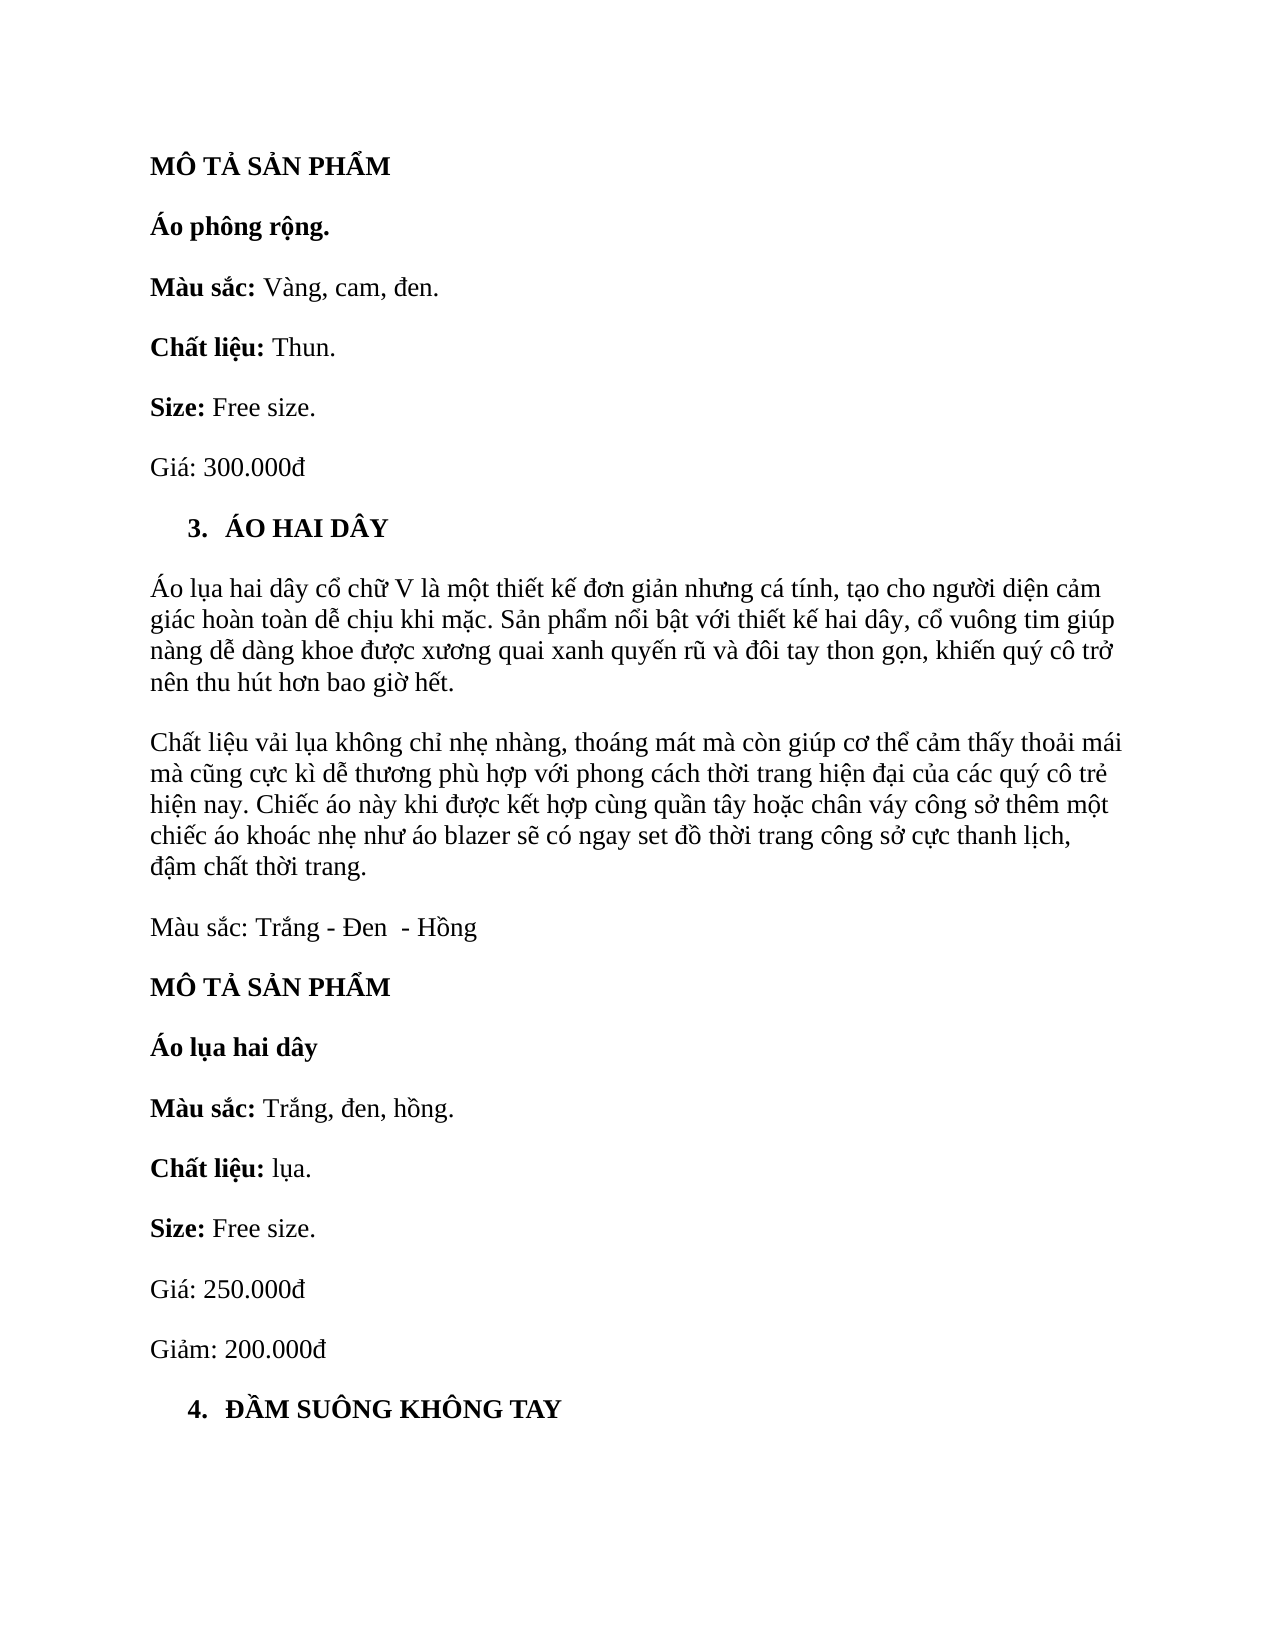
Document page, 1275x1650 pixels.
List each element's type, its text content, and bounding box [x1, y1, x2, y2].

text Áo lụa hai dây cổ chữ V là một thiết kế đơn giản nhưng cá tính, tạo cho người diện cảm giác hoàn toàn dễ chịu khi mặc. Sản phẩm nổi bật với thiết kế hai dây, cổ vuông tim giúp nàng dễ dàng khoe được xương quai xanh quyến rũ và đôi tay thon gọn, khiến quý cô trở nên thu hút hơn bao giờ hết. [150, 572, 1125, 697]
subtitle MÔ TẢ SẢN PHẨM [150, 150, 1125, 181]
text Chất liệu: lụa. [150, 1152, 1125, 1183]
text Áo phông rộng. [150, 210, 1125, 241]
text Giảm: 200.000đ [150, 1333, 1125, 1364]
subtitle ÁO HAI DÂY [187, 512, 1125, 543]
text Giá: 250.000đ [150, 1273, 1125, 1304]
text Màu sắc: Trắng - Đen - Hồng [150, 911, 1125, 942]
subtitle ĐẦM SUÔNG KHÔNG TAY [187, 1393, 1125, 1424]
subtitle MÔ TẢ SẢN PHẨM [150, 971, 1125, 1002]
text Chất liệu: Thun. [150, 331, 1125, 362]
text Màu sắc: Trắng, đen, hồng. [150, 1092, 1125, 1123]
text Size: Free size. [150, 1212, 1125, 1243]
text Giá: 300.000đ [150, 452, 1125, 483]
text Size: Free size. [150, 391, 1125, 422]
text Màu sắc: Vàng, cam, đen. [150, 271, 1125, 302]
text Chất liệu vải lụa không chỉ nhẹ nhàng, thoáng mát mà còn giúp cơ thể cảm thấy thoải mái mà cũng cực kì dễ thương phù hợp với phong cách thời trang hiện đại của các quý cô trẻ hiện nay. Chiếc áo này khi được kết hợp cùng quần tây hoặc chân váy công sở thêm một chiếc áo khoác nhẹ như áo blazer sẽ có ngay set đồ thời trang công sở cực thanh lịch, đậm chất thời trang. [150, 726, 1125, 882]
text Áo lụa hai dây [150, 1031, 1125, 1063]
